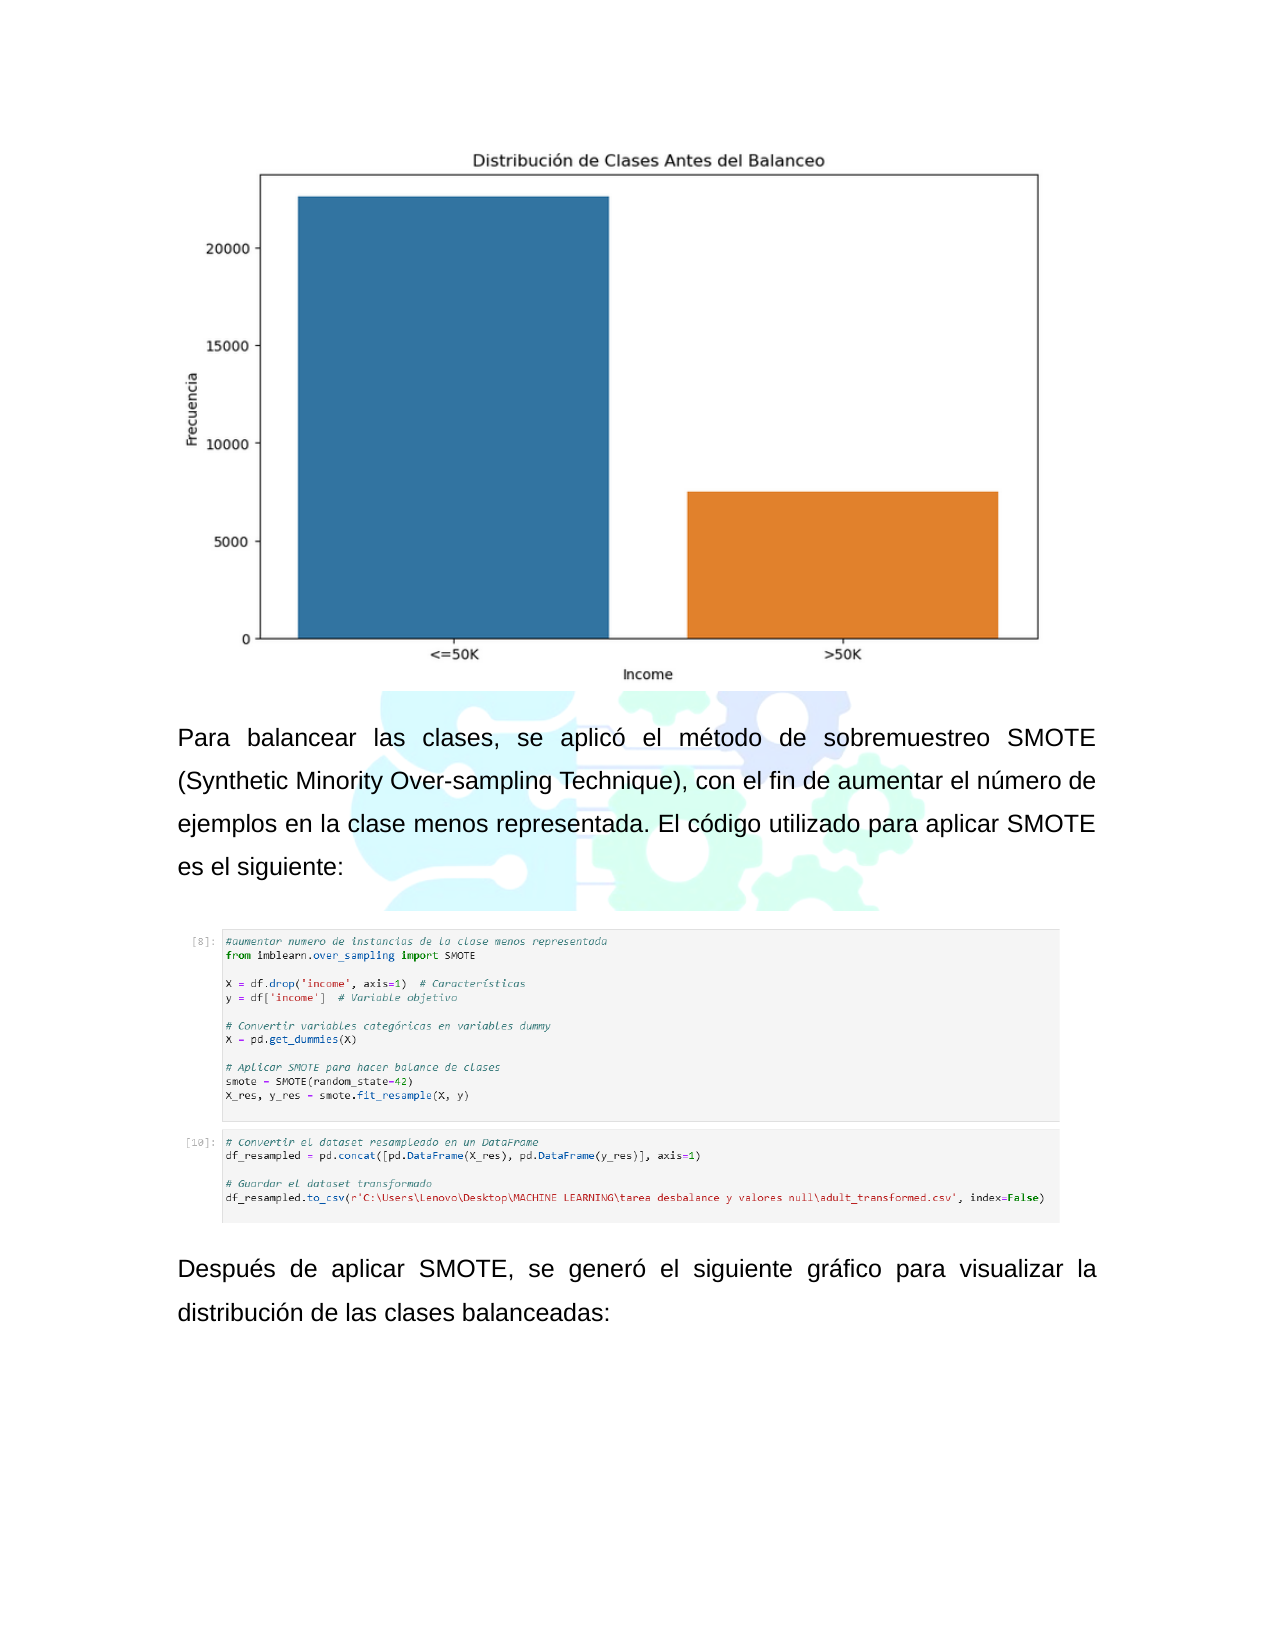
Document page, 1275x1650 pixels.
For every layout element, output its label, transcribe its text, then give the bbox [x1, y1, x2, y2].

picture [177, 911, 1060, 1223]
picture [177, 147, 1065, 691]
text Después de aplicar SMOTE, se generó el siguiente gráfico para visualizar la distribución de las clases balanceadas: [177, 1254, 1098, 1326]
text Para balancear las clases, se aplicó el método de sobremuestreo SMOTE (Synthetic Minority Over-sampling Technique), con el fin de aumentar el número de ejemplos en la clase menos representada. El código utilizado para aplicar SMOTE es el siguiente: [177, 722, 1098, 881]
